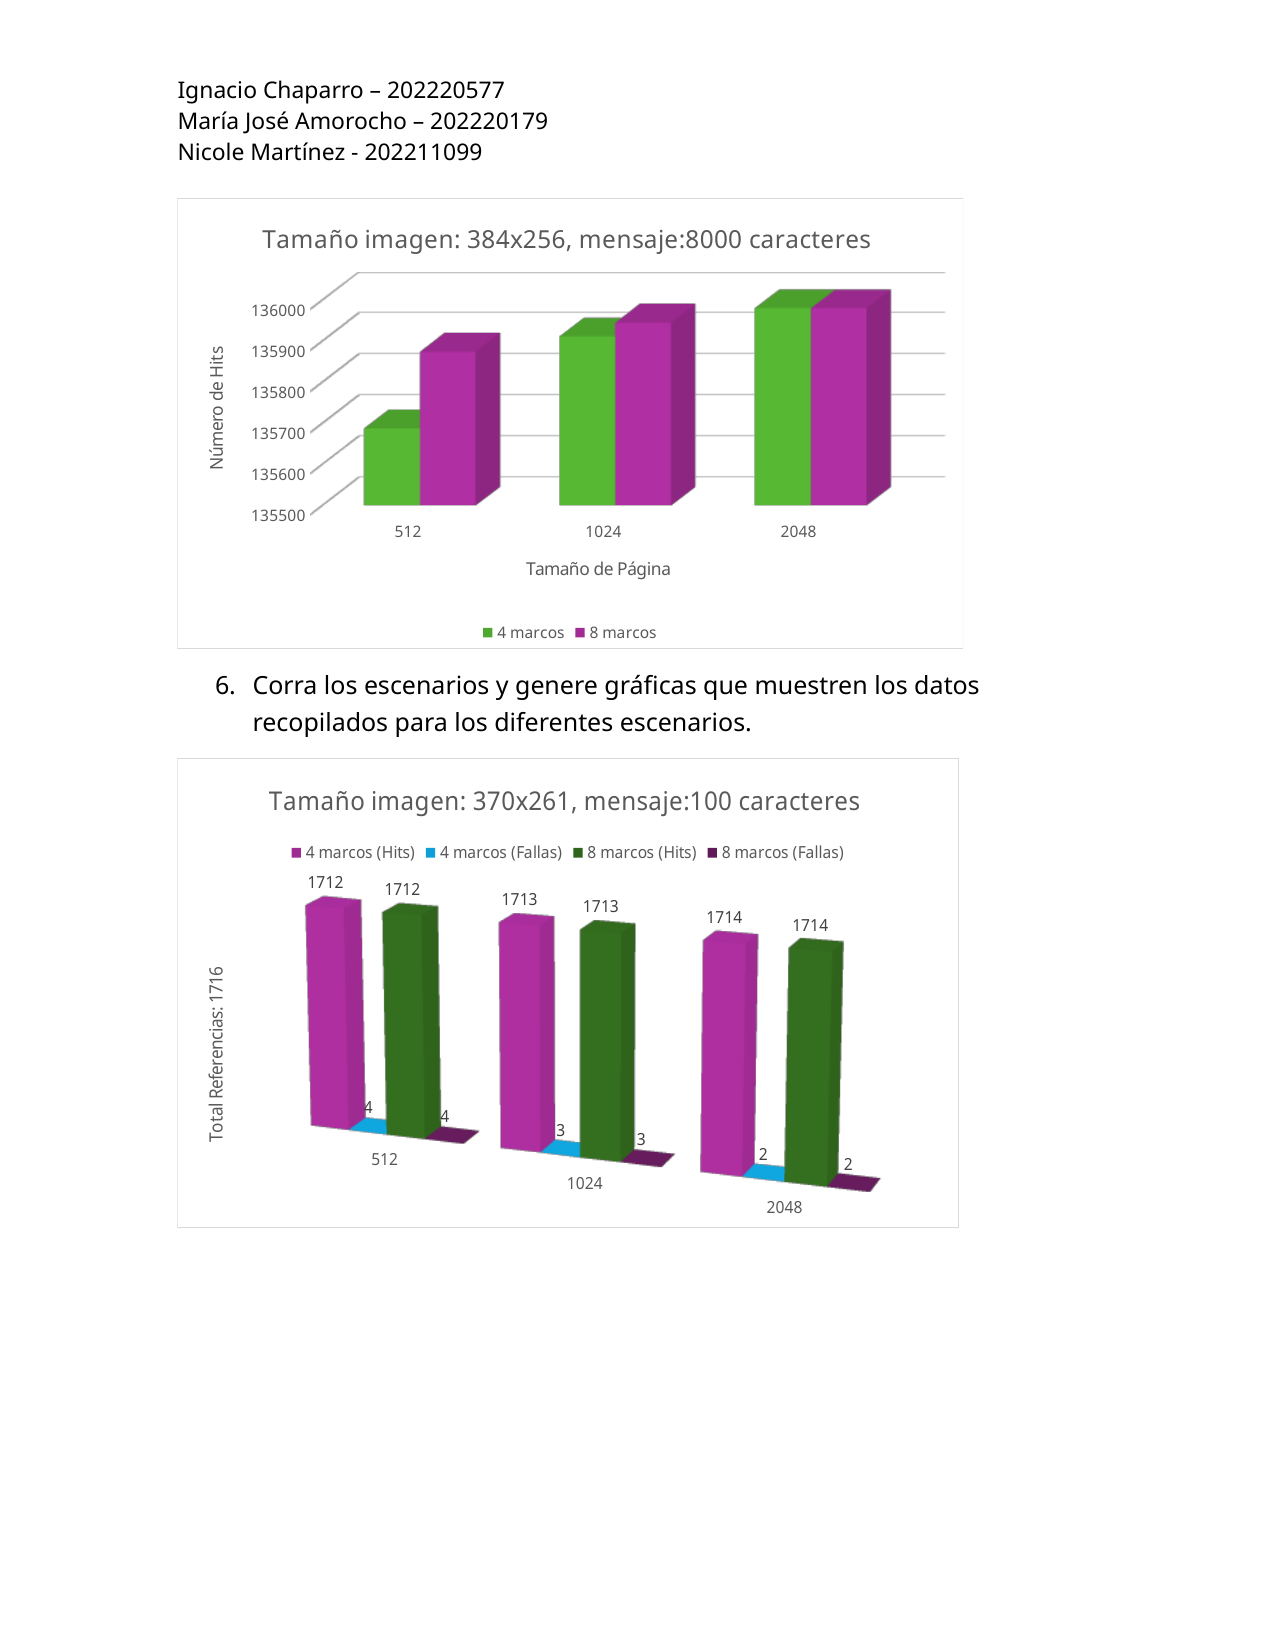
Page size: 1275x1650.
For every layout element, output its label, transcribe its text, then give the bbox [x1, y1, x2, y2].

list Corra los escenarios y genere gráficas que muestren los datos recopilados para los diferentes escenarios. [215, 668, 1098, 739]
